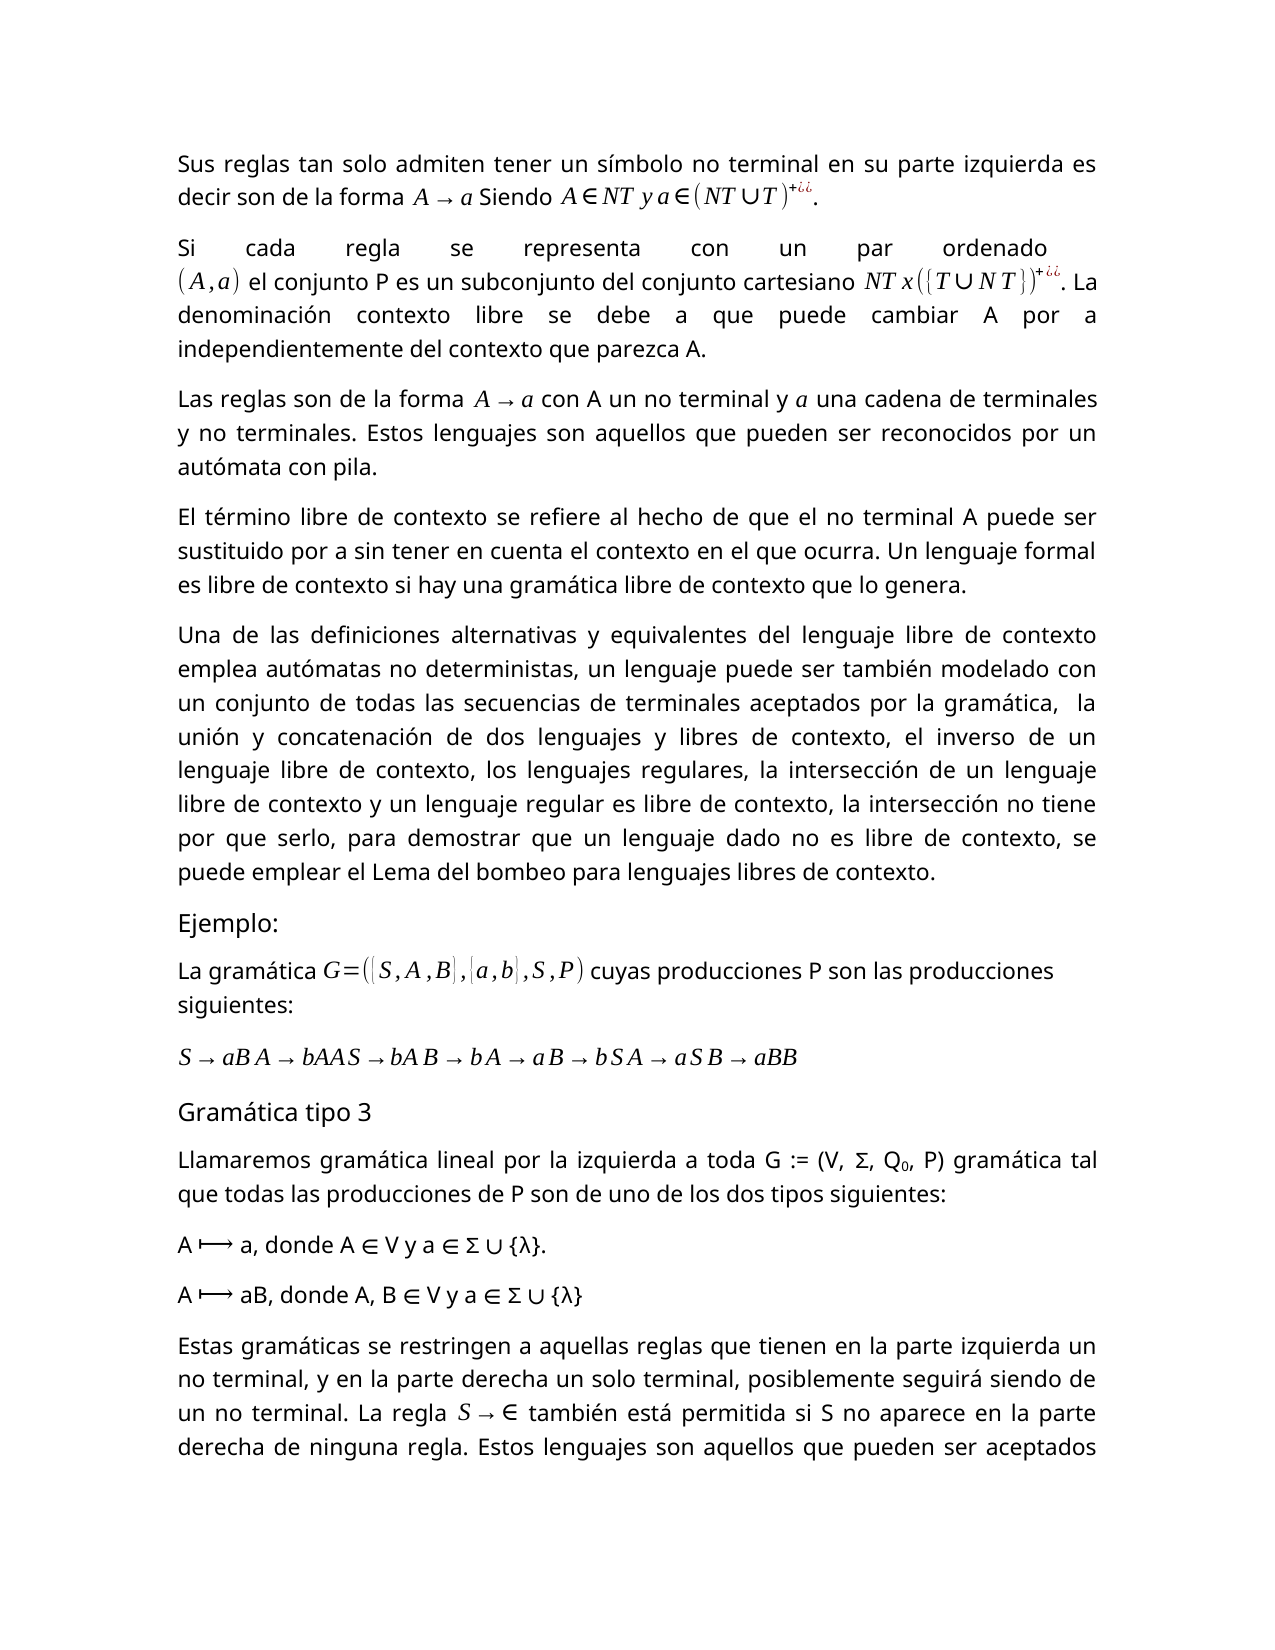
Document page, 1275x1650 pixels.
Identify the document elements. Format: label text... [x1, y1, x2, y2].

subtitle Gramática tipo 3 [177, 1095, 1098, 1129]
text La gramática cuyas producciones P son las producciones siguientes: [177, 955, 1098, 1020]
text A aB, donde A, B ∈ V y a ∈ Σ ∪ {λ} [177, 1279, 1098, 1310]
subtitle Ejemplo: [177, 906, 1098, 940]
text El término libre de contexto se refiere al hecho de que el no terminal A puede ser sustituido por a sin tener en cuenta el contexto en el que ocurra. Un lenguaje formal es libre de contexto si hay una gramática libre de contexto que lo genera. [177, 501, 1098, 600]
text Si cada regla se representa con un par ordenado el conjunto P es un subconjunto del conjunto cartesiano . La denominación contexto libre se debe a que puede cambiar A por a independientemente del contexto que parezca A. [177, 232, 1098, 364]
text A a, donde A ∈ V y a ∈ Σ ∪ {λ}. [177, 1228, 1098, 1260]
text Sus reglas tan solo admiten tener un símbolo no terminal en su parte izquierda es decir son de la forma Siendo . [177, 148, 1098, 213]
text Una de las definiciones alternativas y equivalentes del lenguaje libre de contexto emplea autómatas no deterministas, un lenguaje puede ser también modelado con un conjunto de todas las secuencias de terminales aceptados por la gramática, la unión y concatenación de dos lenguajes y libres de contexto, el inverso de un lenguaje libre de contexto, los lenguajes regulares, la intersección de un lenguaje libre de contexto y un lenguaje regular es libre de contexto, la intersección no tiene por que serlo, para demostrar que un lenguaje dado no es libre de contexto, se puede emplear el Lema del bombeo para lenguajes libres de contexto. [177, 619, 1098, 887]
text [177, 1329, 1098, 1462]
text Llamaremos gramática lineal por la izquierda a toda G := (V, Σ, Q0, P) gramática tal que todas las producciones de P son de uno de los dos tipos siguientes: [177, 1144, 1098, 1209]
text Las reglas son de la forma con A un no terminal y una cadena de terminales y no terminales. Estos lenguajes son aquellos que pueden ser reconocidos por un autómata con pila. [177, 383, 1098, 482]
